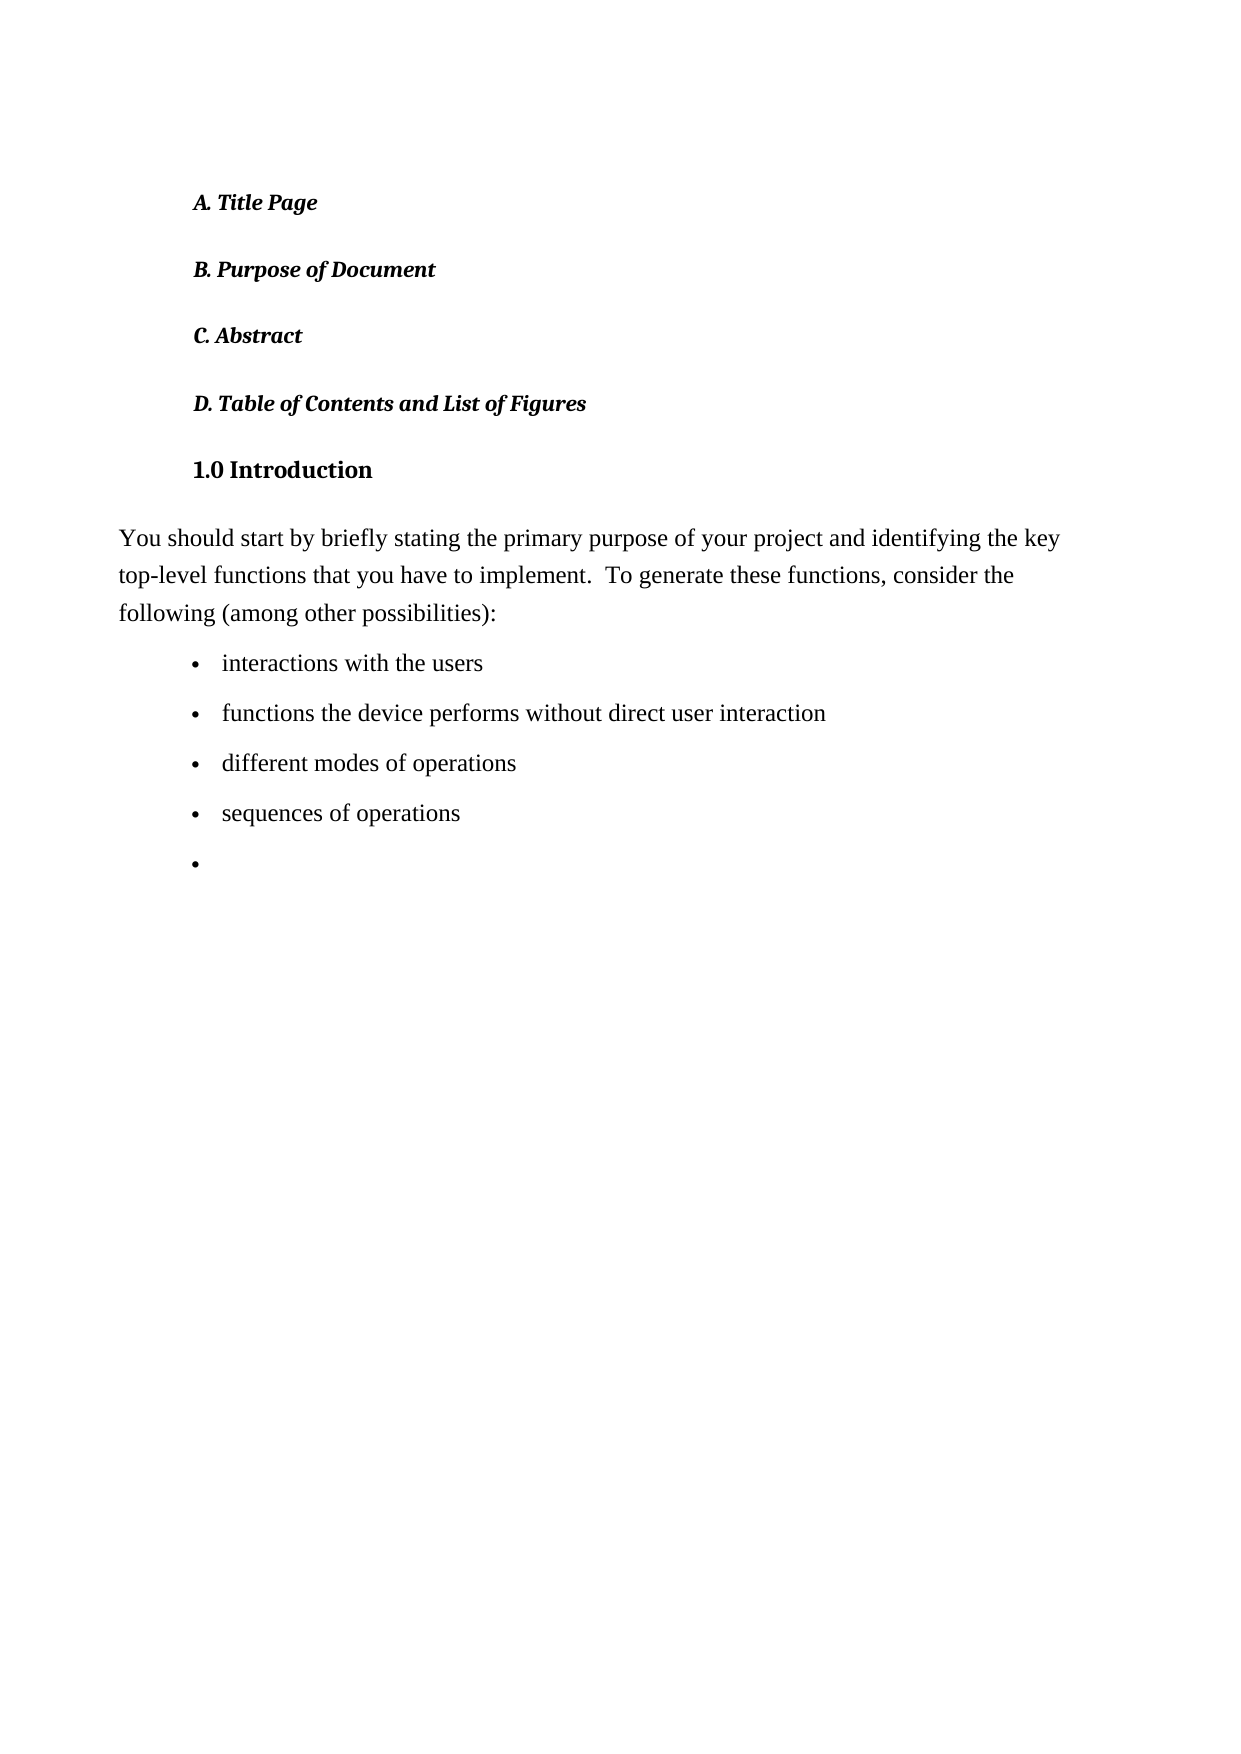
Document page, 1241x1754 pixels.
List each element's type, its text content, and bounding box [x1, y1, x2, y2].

subtitle 1.0 Introduction [118, 452, 1063, 489]
list interactions with the users [192, 644, 1063, 681]
subtitle C. Abstract [118, 318, 1063, 355]
subtitle B. Purpose of Document [118, 251, 1063, 288]
subtitle D. Table of Contents and List of Figures [118, 385, 1063, 422]
text You should start by briefly stating the primary purpose of your project and identifying the key top-level functions that you have to implement. To generate these functions, consider the following (among other possibilities): [118, 519, 1063, 631]
list functions the device performs without direct user interaction [192, 694, 1063, 731]
list different modes of operations [192, 744, 1063, 781]
subtitle A. Title Page [118, 184, 1063, 221]
list sequences of operations [192, 794, 1063, 831]
